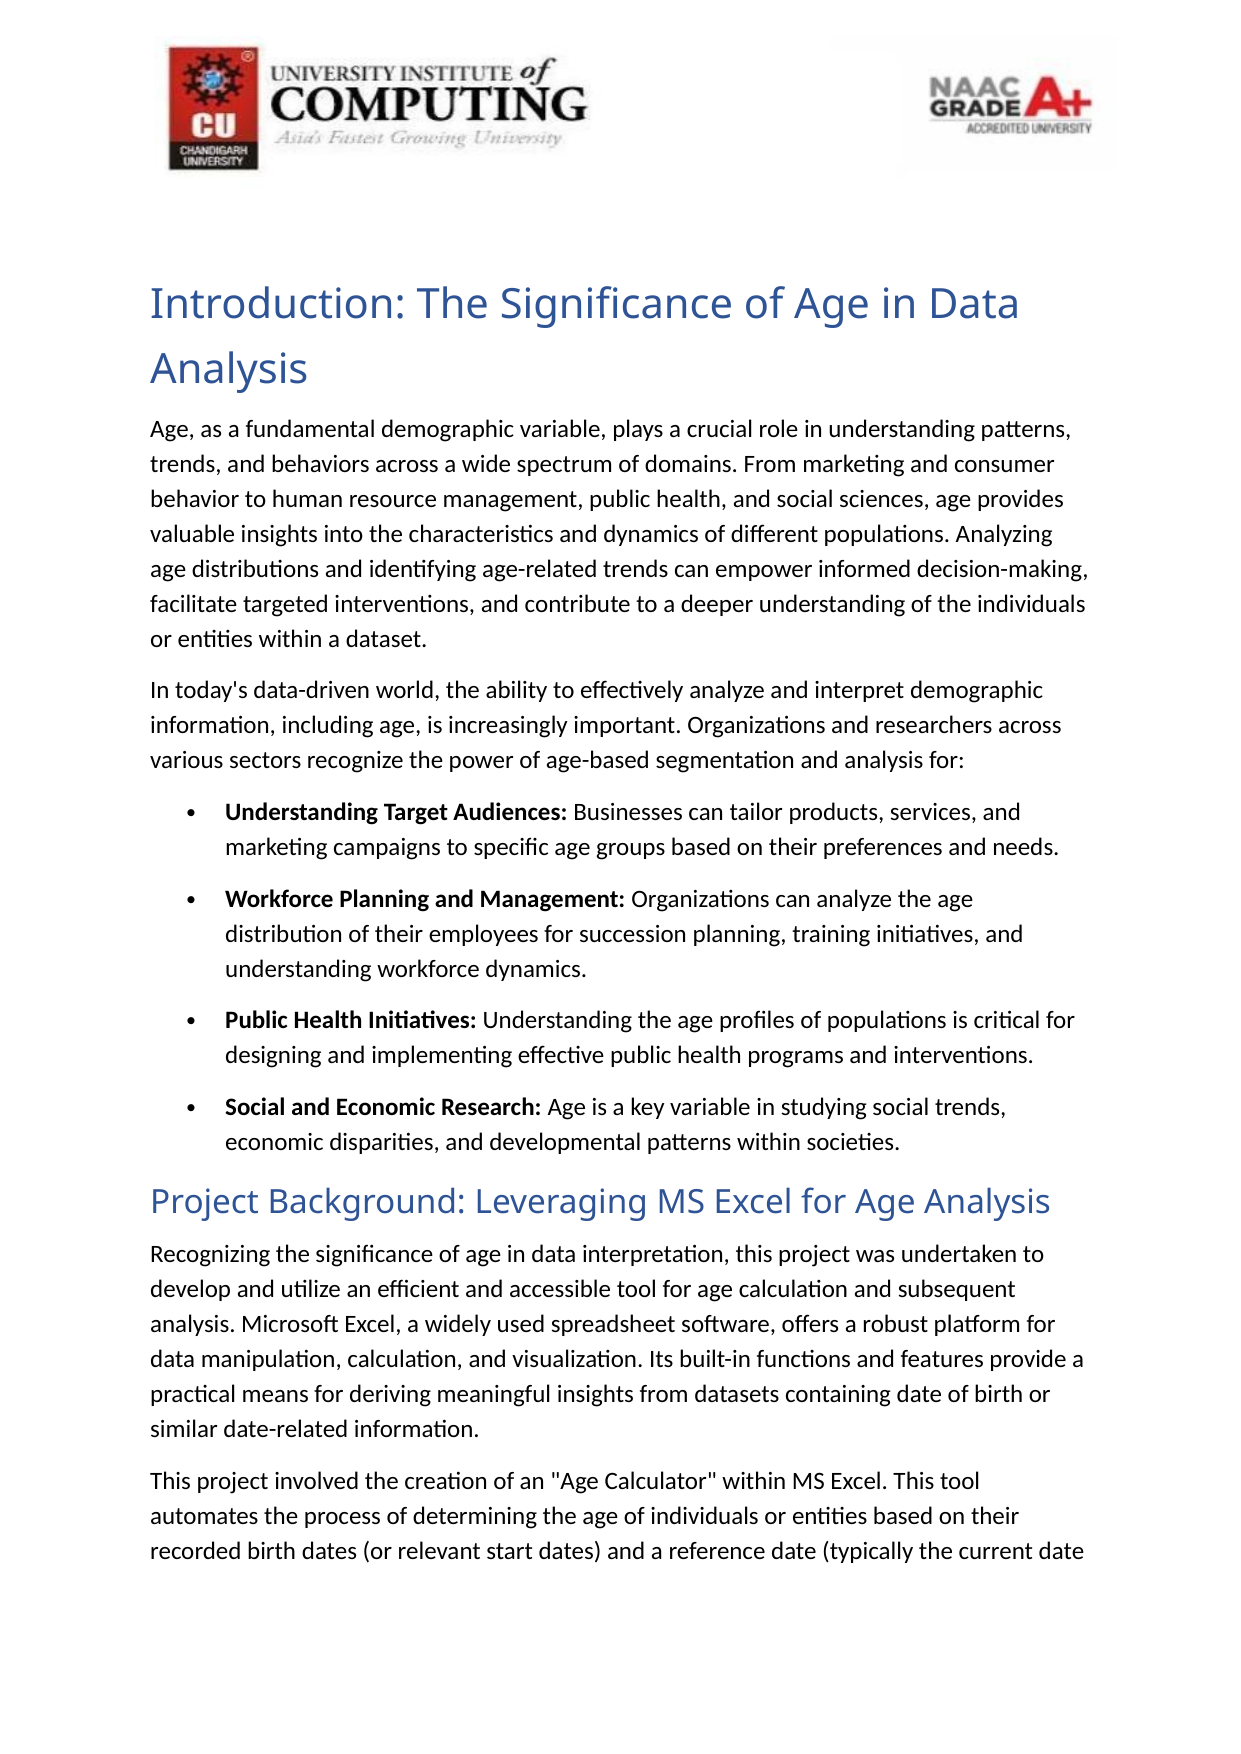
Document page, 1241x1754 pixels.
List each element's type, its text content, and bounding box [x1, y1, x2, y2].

text Age, as a fundamental demographic variable, plays a crucial role in understanding patterns, trends, and behaviors across a wide spectrum of domains. From marketing and consumer behavior to human resource management, public health, and social sciences, age provides valuable insights into the characteristics and dynamics of different populations. Analyzing age distributions and identifying age-related trends can empower informed decision-making, facilitate targeted interventions, and contribute to a deeper understanding of the individuals or entities within a dataset. [150, 413, 1090, 653]
text Recognizing the significance of age in data interpretation, this project was undertaken to develop and utilize an efficient and accessible tool for age calculation and subsequent analysis. Microsoft Excel, a widely used spreadsheet software, offers a robust platform for data manipulation, calculation, and visualization. Its built-in functions and features provide a practical means for deriving meaningful insights from datasets containing date of birth or similar date-related information. [150, 1238, 1090, 1444]
subtitle Project Background: Leveraging MS Excel for Age Analysis [150, 1178, 1090, 1223]
subtitle Introduction: The Significance of Age in Data Analysis [150, 274, 1090, 396]
list Public Health Initiatives: Understanding the age profiles of populations is critical for designing and implementing effective public health programs and interventions. [187, 1004, 1090, 1070]
list Social and Economic Research: Age is a key variable in studying social trends, economic disparities, and developmental patterns within societies. [187, 1091, 1090, 1157]
list Understanding Target Audiences: Businesses can tailor products, services, and marketing campaigns to specific age groups based on their preferences and needs. [187, 796, 1090, 862]
text This project involved the creation of an "Age Calculator" within MS Excel. This tool automates the process of determining the age of individuals or entities based on their recorded birth dates (or relevant start dates) and a reference date (typically the current date [150, 1465, 1090, 1566]
text In today's data-driven world, the ability to effectively analyze and interpret demographic information, including age, is increasingly important. Organizations and researchers across various sectors recognize the power of age-based segmentation and analysis for: [150, 674, 1090, 775]
picture [154, 36, 1118, 188]
list Workforce Planning and Management: Organizations can analyze the age distribution of their employees for succession planning, training initiatives, and understanding workforce dynamics. [187, 883, 1090, 983]
